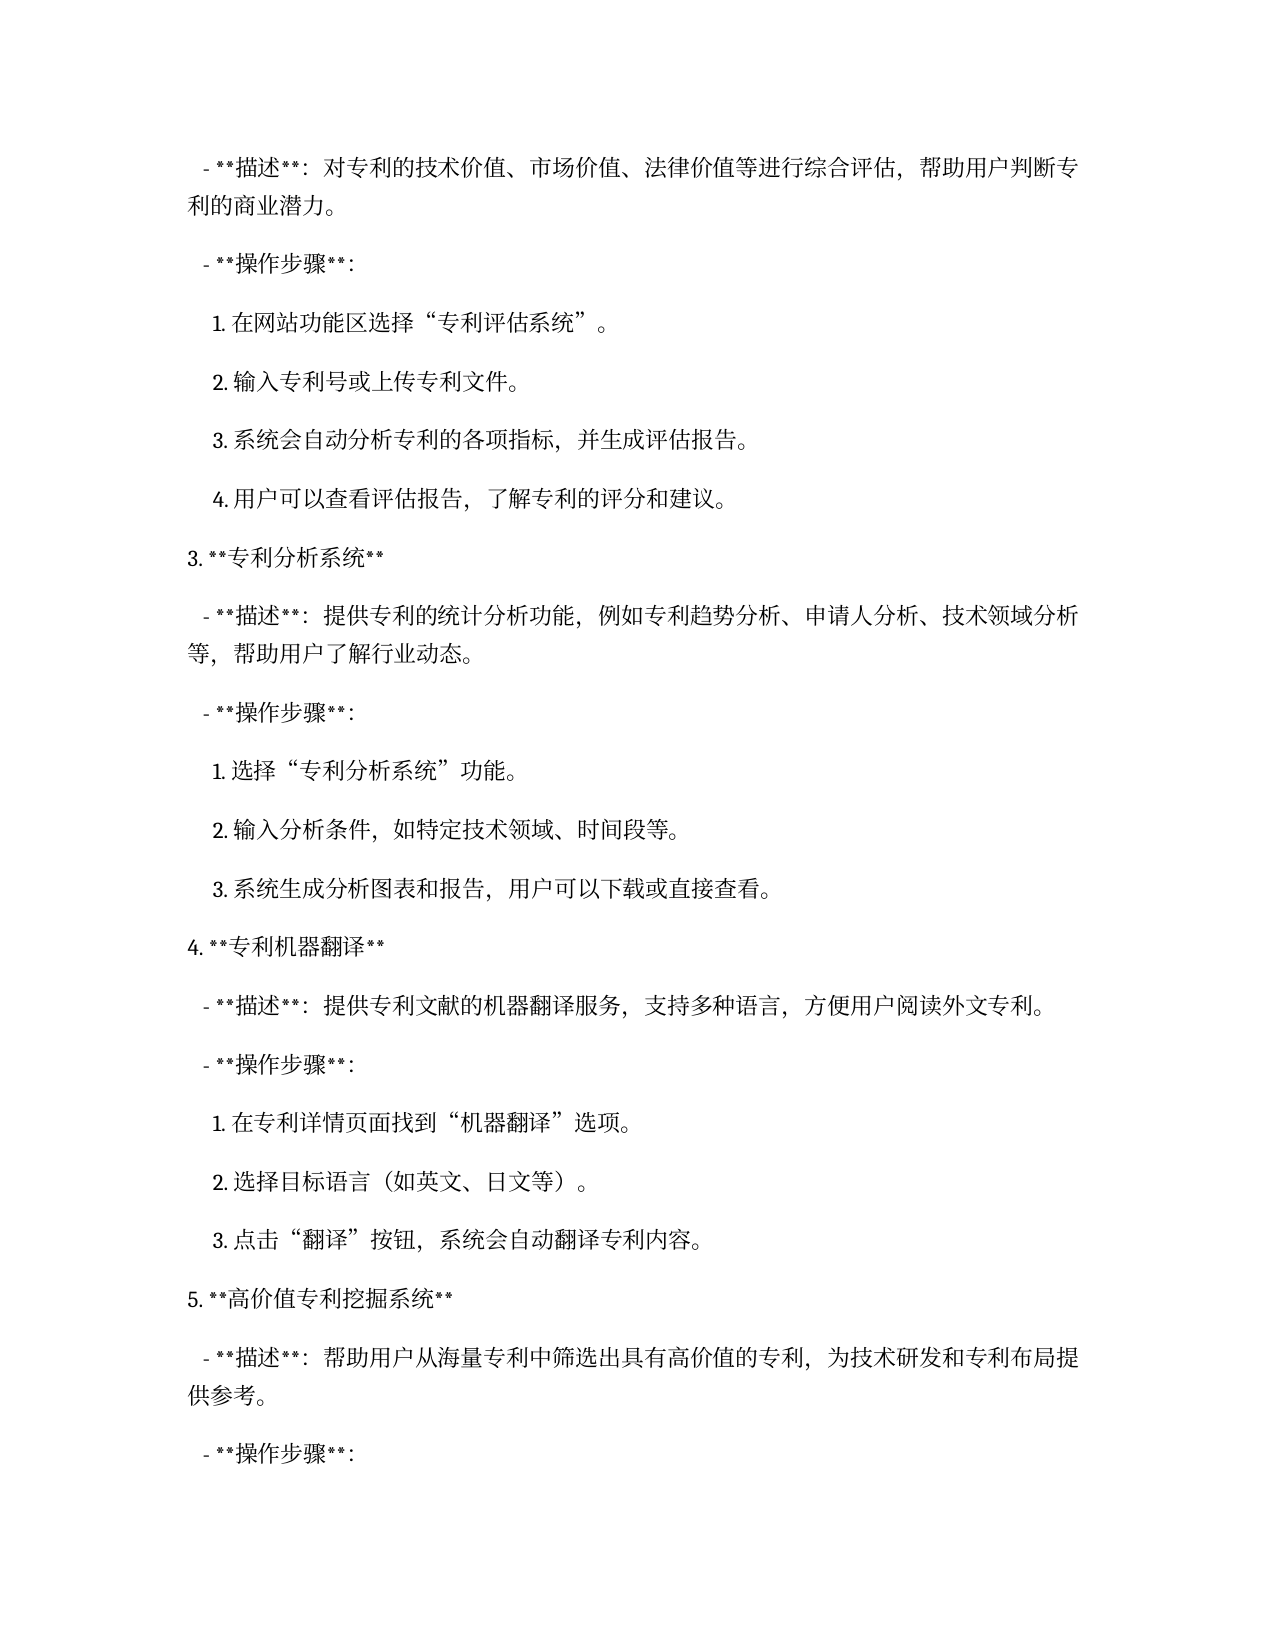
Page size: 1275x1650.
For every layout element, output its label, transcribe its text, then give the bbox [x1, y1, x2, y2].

text - **操作步骤**： [187, 695, 1087, 728]
text - **描述**：提供专利的统计分析功能，例如专利趋势分析、申请人分析、技术领域分析等，帮助用户了解行业动态。 [187, 598, 1087, 669]
text 2. 选择目标语言（如英文、日文等）。 [187, 1164, 1087, 1197]
text - **描述**：帮助用户从海量专利中筛选出具有高价值的专利，为技术研发和专利布局提供参考。 [187, 1340, 1087, 1411]
text - **操作步骤**： [187, 1047, 1087, 1079]
text 3. **专利分析系统** [187, 540, 1087, 573]
text 4. 用户可以查看评估报告，了解专利的评分和建议。 [187, 481, 1087, 514]
text - **操作步骤**： [187, 246, 1087, 279]
text 2. 输入分析条件，如特定技术领域、时间段等。 [187, 812, 1087, 845]
text 3. 系统会自动分析专利的各项指标，并生成评估报告。 [187, 422, 1087, 455]
text 3. 系统生成分析图表和报告，用户可以下载或直接查看。 [187, 871, 1087, 904]
text 1. 在网站功能区选择“专利评估系统”。 [187, 305, 1087, 338]
text 5. **高价值专利挖掘系统** [187, 1281, 1087, 1314]
text 1. 在专利详情页面找到“机器翻译”选项。 [187, 1105, 1087, 1138]
text - **描述**：对专利的技术价值、市场价值、法律价值等进行综合评估，帮助用户判断专利的商业潜力。 [187, 150, 1087, 221]
text - **描述**：提供专利文献的机器翻译服务，支持多种语言，方便用户阅读外文专利。 [187, 988, 1087, 1021]
text 3. 点击“翻译”按钮，系统会自动翻译专利内容。 [187, 1223, 1087, 1256]
text 2. 输入专利号或上传专利文件。 [187, 364, 1087, 397]
text - **操作步骤**： [187, 1436, 1087, 1469]
text 1. 选择“专利分析系统”功能。 [187, 753, 1087, 786]
text 4. **专利机器翻译** [187, 929, 1087, 962]
